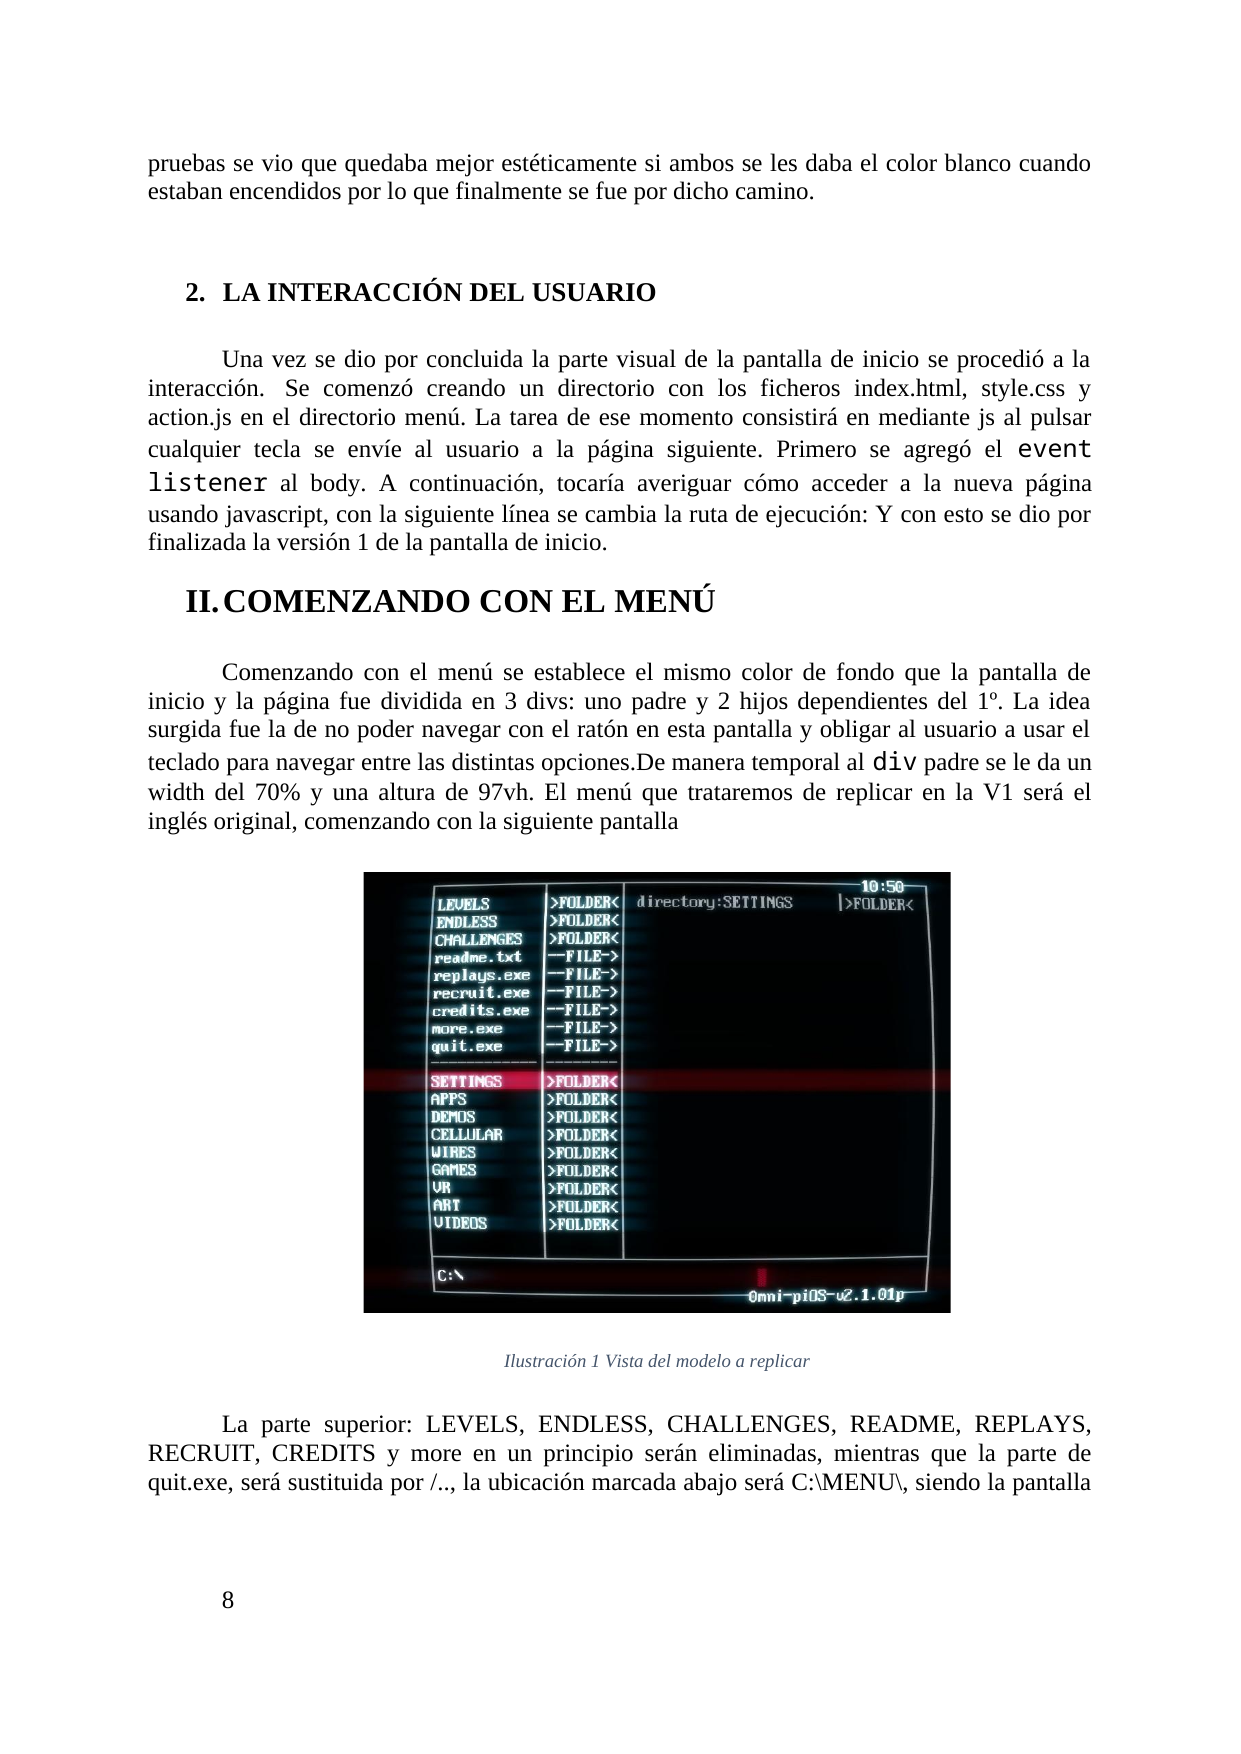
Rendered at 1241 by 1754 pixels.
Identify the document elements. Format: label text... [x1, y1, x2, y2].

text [148, 1409, 1092, 1496]
picture [363, 872, 951, 1313]
subtitle LA INTERACCIÓN DEL USUARIO [185, 276, 1092, 307]
text Ilustración 1 Vista del modelo a replicar [148, 1350, 1092, 1372]
text Comenzando con el menú se establece el mismo color de fondo que la pantalla de inicio y la página fue dividida en 3 divs: uno padre y 2 hijos dependientes del 1º. La idea surgida fue la de no poder navegar con el ratón en esta pantalla y obligar al usuario a usar el teclado para navegar entre las distintas opciones.De manera temporal al div padre se le da un width del 70% y una altura de 97vh. El menú que trataremos de replicar en la V1 será el inglés original, comenzando con la siguiente pantalla [148, 657, 1092, 835]
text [148, 148, 1092, 205]
text Una vez se dio por concluida la parte visual de la pantalla de inicio se procedió a la interacción. Se comenzó creando un directorio con los ficheros index.html, style.css y action.js en el directorio menú. La tarea de ese momento consistirá en mediante js al pulsar cualquier tecla se envíe al usuario a la página siguiente. Primero se agregó el event listener al body. A continuación, tocaría averiguar cómo acceder a la nueva página usando javascript, con la siguiente línea se cambia la ruta de ejecución: Y con esto se dio por finalizada la versión 1 de la pantalla de inicio. [148, 344, 1092, 556]
subtitle Comenzando con el menú [185, 581, 1092, 619]
